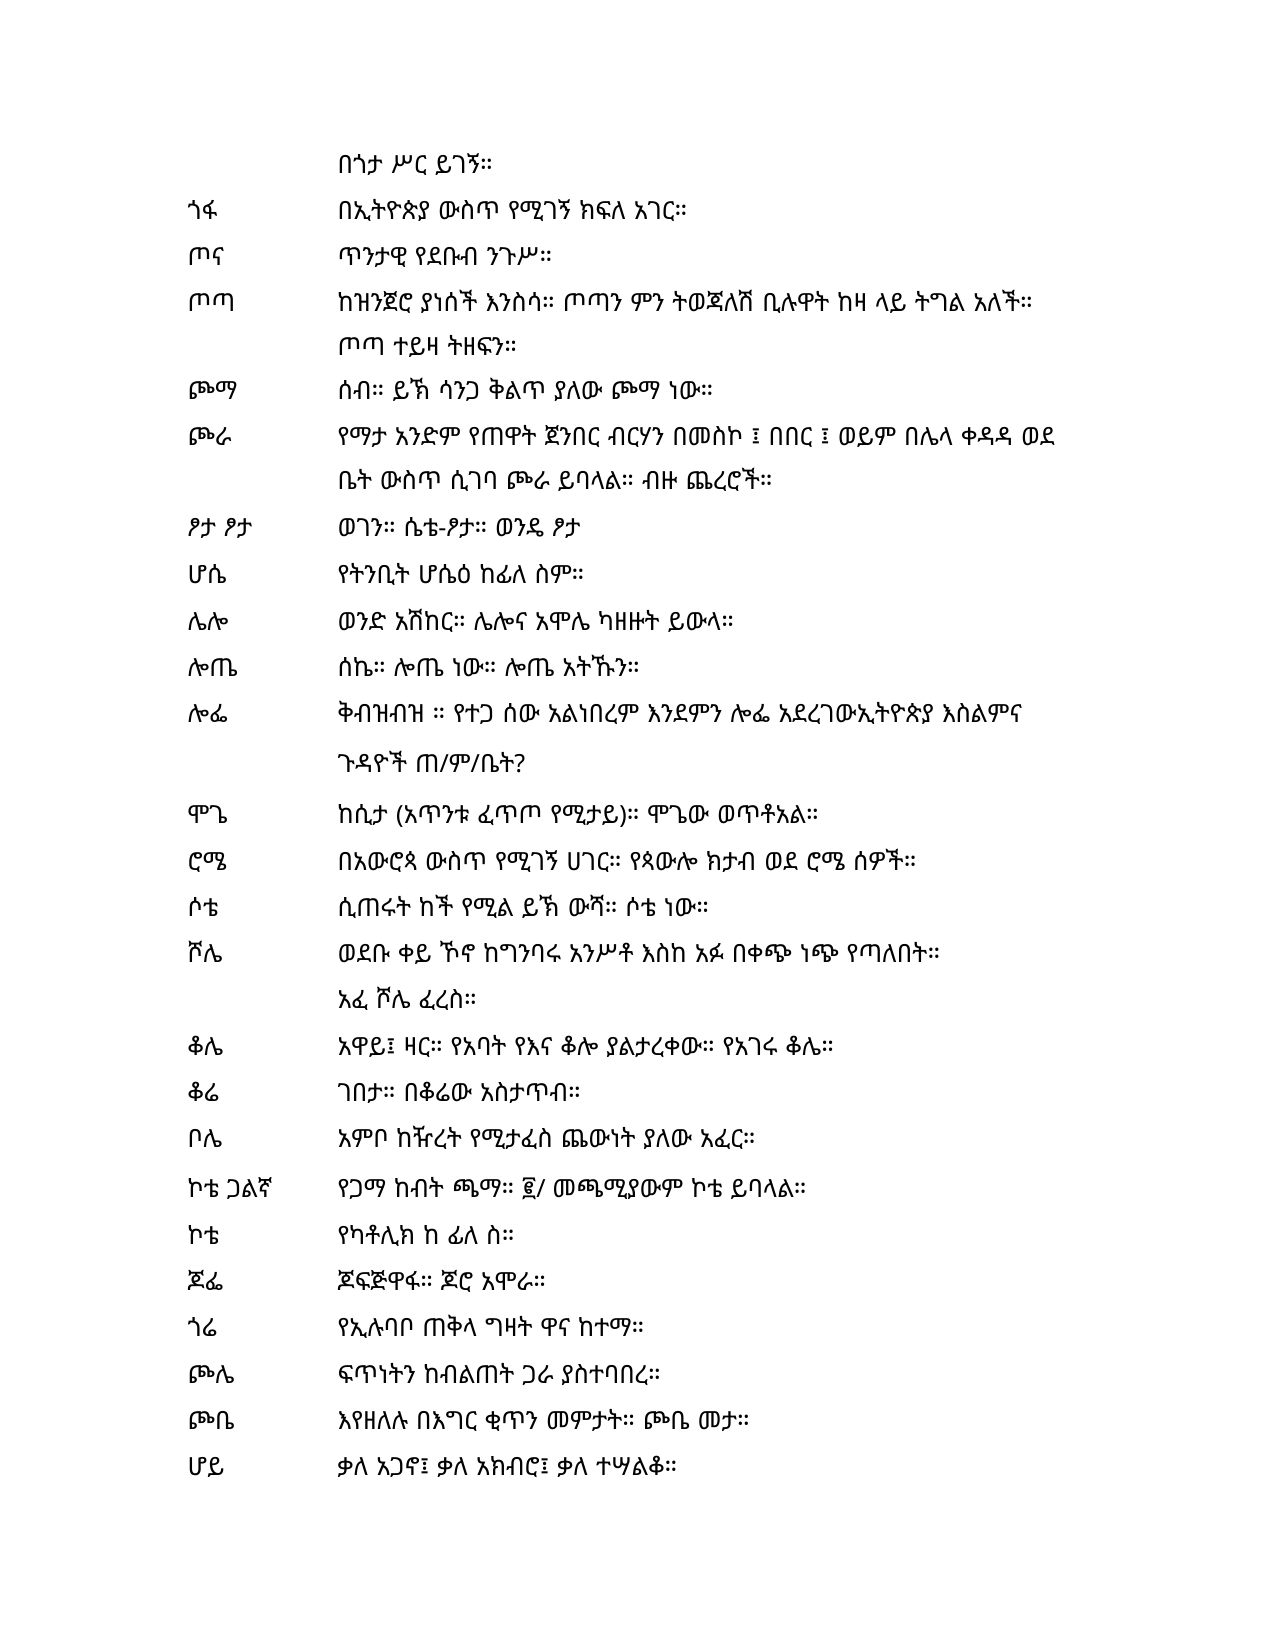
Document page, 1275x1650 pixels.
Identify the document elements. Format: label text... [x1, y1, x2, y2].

text በጎታ ሥር ይገኝ። [187, 150, 1087, 179]
text ጆፌ ጆፍጅዋፋ። ጆሮ አሞራ። [187, 1267, 1087, 1297]
text አፈ ሾሌ ፈረስ። [187, 986, 1087, 1015]
text ሎፌ ቅብዝብዝ ። የተጋ ሰው አልነበረም እንደምን ሎፌ አደረገውኢትዮጵያ እስልምና ጉዳዮች ጠ/ም/ቤት? [187, 699, 1087, 779]
text ቆሌ አዋይ፤ ዛር። የአባት የእና ቆሎ ያልታረቀው። የአገሩ ቆሌ። [187, 1032, 1087, 1061]
text ቦሌ አምቦ ከዥረት የሚታፈስ ጨውነት ያለው አፈር። [187, 1124, 1087, 1153]
text ሆይ ቃለ አጋኖ፤ ቃለ አክብሮ፤ ቃለ ተሣልቆ። [187, 1452, 1087, 1481]
text ጮቤ እየዘለሉ በእግር ቂጥን መምታት። ጮቤ መታ። [187, 1406, 1087, 1435]
text ጎፋ በኢትዮጵያ ውስጥ የሚገኝ ክፍለ አገር። [187, 196, 1087, 225]
text ሶቴ ሲጠሩት ከች የሚል ይኽ ውሻ። ሶቴ ነው። [187, 893, 1087, 923]
text ኮቴ ጋልኛ የጋማ ከብት ጫማ። ፪/ መጫሚያውም ኮቴ ይባላል። [187, 1170, 1087, 1204]
text ቆሬ ገበታ። በቆሬው አስታጥብ። [187, 1078, 1087, 1107]
text ጮራ የማታ አንድም የጠዋት ጀንበር ብርሃን በመስኮ ፤ በበር ፤ ወይም በሌላ ቀዳዳ ወደ ቤት ውስጥ ሲገባ ጮራ ይባላል። ብዙ ጨረሮች። [187, 422, 1087, 495]
text ሮሜ በአውሮጳ ውስጥ የሚገኝ ሀገር። የጳውሎ ክታብ ወደ ሮሜ ሰዎች። [187, 847, 1087, 876]
text ሆሴ የትንቢት ሆሴዕ ከፊለ ስም። [187, 561, 1087, 590]
text ጎሬ የኢሉባቦ ጠቅላ ግዛት ዋና ከተማ። [187, 1314, 1087, 1343]
text ሾሌ ወደቡ ቀይ ኾኖ ከግንባሩ አንሥቶ እስከ አፉ በቀጭ ነጭ የጣለበት። [187, 939, 1087, 969]
text ሌሎ ወንድ አሽከር። ሌሎና አሞሌ ካዘዙት ይውላ። [187, 607, 1087, 636]
text ጦጣ ከዝንጀሮ ያነሰች እንስሳ። ጦጣን ምን ትወጃለሽ ቢሉዋት ከዛ ላይ ትግል አለች። ጦጣ ተይዛ ትዘፍን። [187, 288, 1087, 361]
text ጦና ጥንታዊ የደቡብ ንጉሥ። [187, 242, 1087, 271]
text ሎጤ ሰኬ። ሎጤ ነው። ሎጤ አትኹን። [187, 653, 1087, 682]
text ፆታ ፆታ ወገን። ሴቴ-ፆታ። ወንዴ ፆታ [187, 509, 1087, 544]
text ጮማ ሰብ። ይኽ ሳንጋ ቅልጥ ያለው ጮማ ነው። [187, 376, 1087, 405]
text ሞጌ ከሲታ (አጥንቱ ፈጥጦ የሚታይ)። ሞጌው ወጥቶአል። [187, 796, 1087, 830]
text ኮቴ የካቶሊክ ከ ፊለ ስ። [187, 1221, 1087, 1251]
text ጮሌ ፍጥነትን ከብልጠት ጋራ ያስተባበረ። [187, 1360, 1087, 1389]
